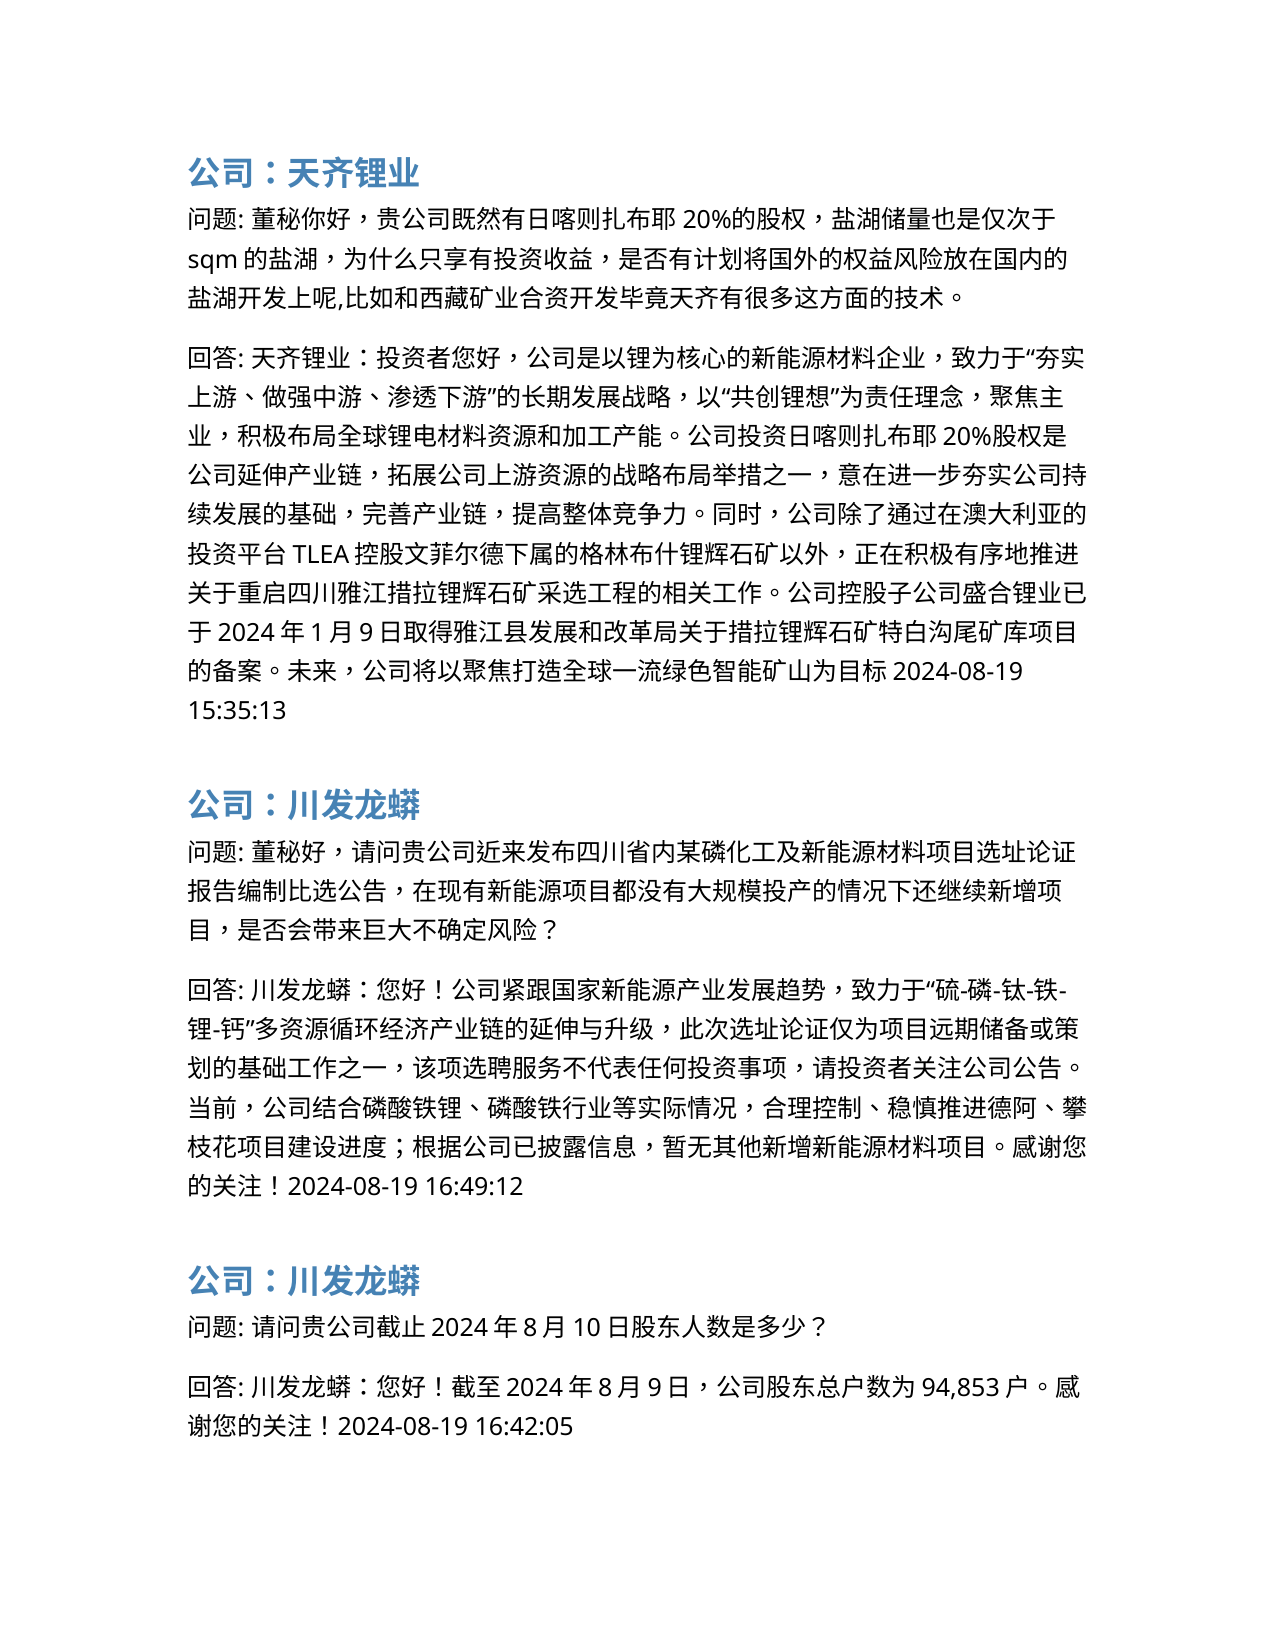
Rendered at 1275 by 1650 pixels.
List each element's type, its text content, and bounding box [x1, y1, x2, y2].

text 回答: 川发龙蟒：您好！截至2024年8月9日，公司股东总户数为94,853户。感谢您的关注！2024-08-19 16:42:05 [187, 1370, 1087, 1443]
text 问题: 请问贵公司截止2024年8月10日股东人数是多少？ [187, 1310, 1087, 1344]
text 问题: 董秘好，请问贵公司近来发布四川省内某磷化工及新能源材料项目选址论证报告编制比选公告，在现有新能源项目都没有大规模投产的情况下还继续新增项目，是否会带来巨大不确定风险？ [187, 834, 1087, 947]
subtitle 公司：川发龙蟒 [187, 1258, 1087, 1303]
text 回答: 天齐锂业：投资者您好，公司是以锂为核心的新能源材料企业，致力于“夯实上游、做强中游、渗透下游”的长期发展战略，以“共创锂想”为责任理念，聚焦主业，积极布局全球锂电材料资源和加工产能。公司投资日喀则扎布耶20%股权是公司延伸产业链，拓展公司上游资源的战略布局举措之一，意在进一步夯实公司持续发展的基础，完善产业链，提高整体竞争力。同时，公司除了通过在澳大利亚的投资平台TLEA控股文菲尔德下属的格林布什锂辉石矿以外，正在积极有序地推进关于重启四川雅江措拉锂辉石矿采选工程的相关工作。公司控股子公司盛合锂业已于2024年1月9日取得雅江县发展和改革局关于措拉锂辉石矿特白沟尾矿库项目的备案。未来，公司将以聚焦打造全球一流绿色智能矿山为目标2024-08-19 15:35:13 [187, 341, 1087, 727]
subtitle 公司：川发龙蟒 [187, 782, 1087, 828]
subtitle 公司：天齐锂业 [187, 150, 1087, 195]
text 回答: 川发龙蟒：您好！公司紧跟国家新能源产业发展趋势，致力于“硫-磷-钛-铁-锂-钙”多资源循环经济产业链的延伸与升级，此次选址论证仅为项目远期储备或策划的基础工作之一，该项选聘服务不代表任何投资事项，请投资者关注公司公告。 当前，公司结合磷酸铁锂、磷酸铁行业等实际情况，合理控制、稳慎推进德阿、攀枝花项目建设进度；根据公司已披露信息，暂无其他新增新能源材料项目。感谢您的关注！2024-08-19 16:49:12 [187, 973, 1087, 1203]
text 问题: 董秘你好，贵公司既然有日喀则扎布耶 20%的股权，盐湖储量也是仅次于sqm的盐湖，为什么只享有投资收益，是否有计划将国外的权益风险放在国内的盐湖开发上呢,比如和西藏矿业合资开发毕竟天齐有很多这方面的技术。 [187, 202, 1087, 314]
